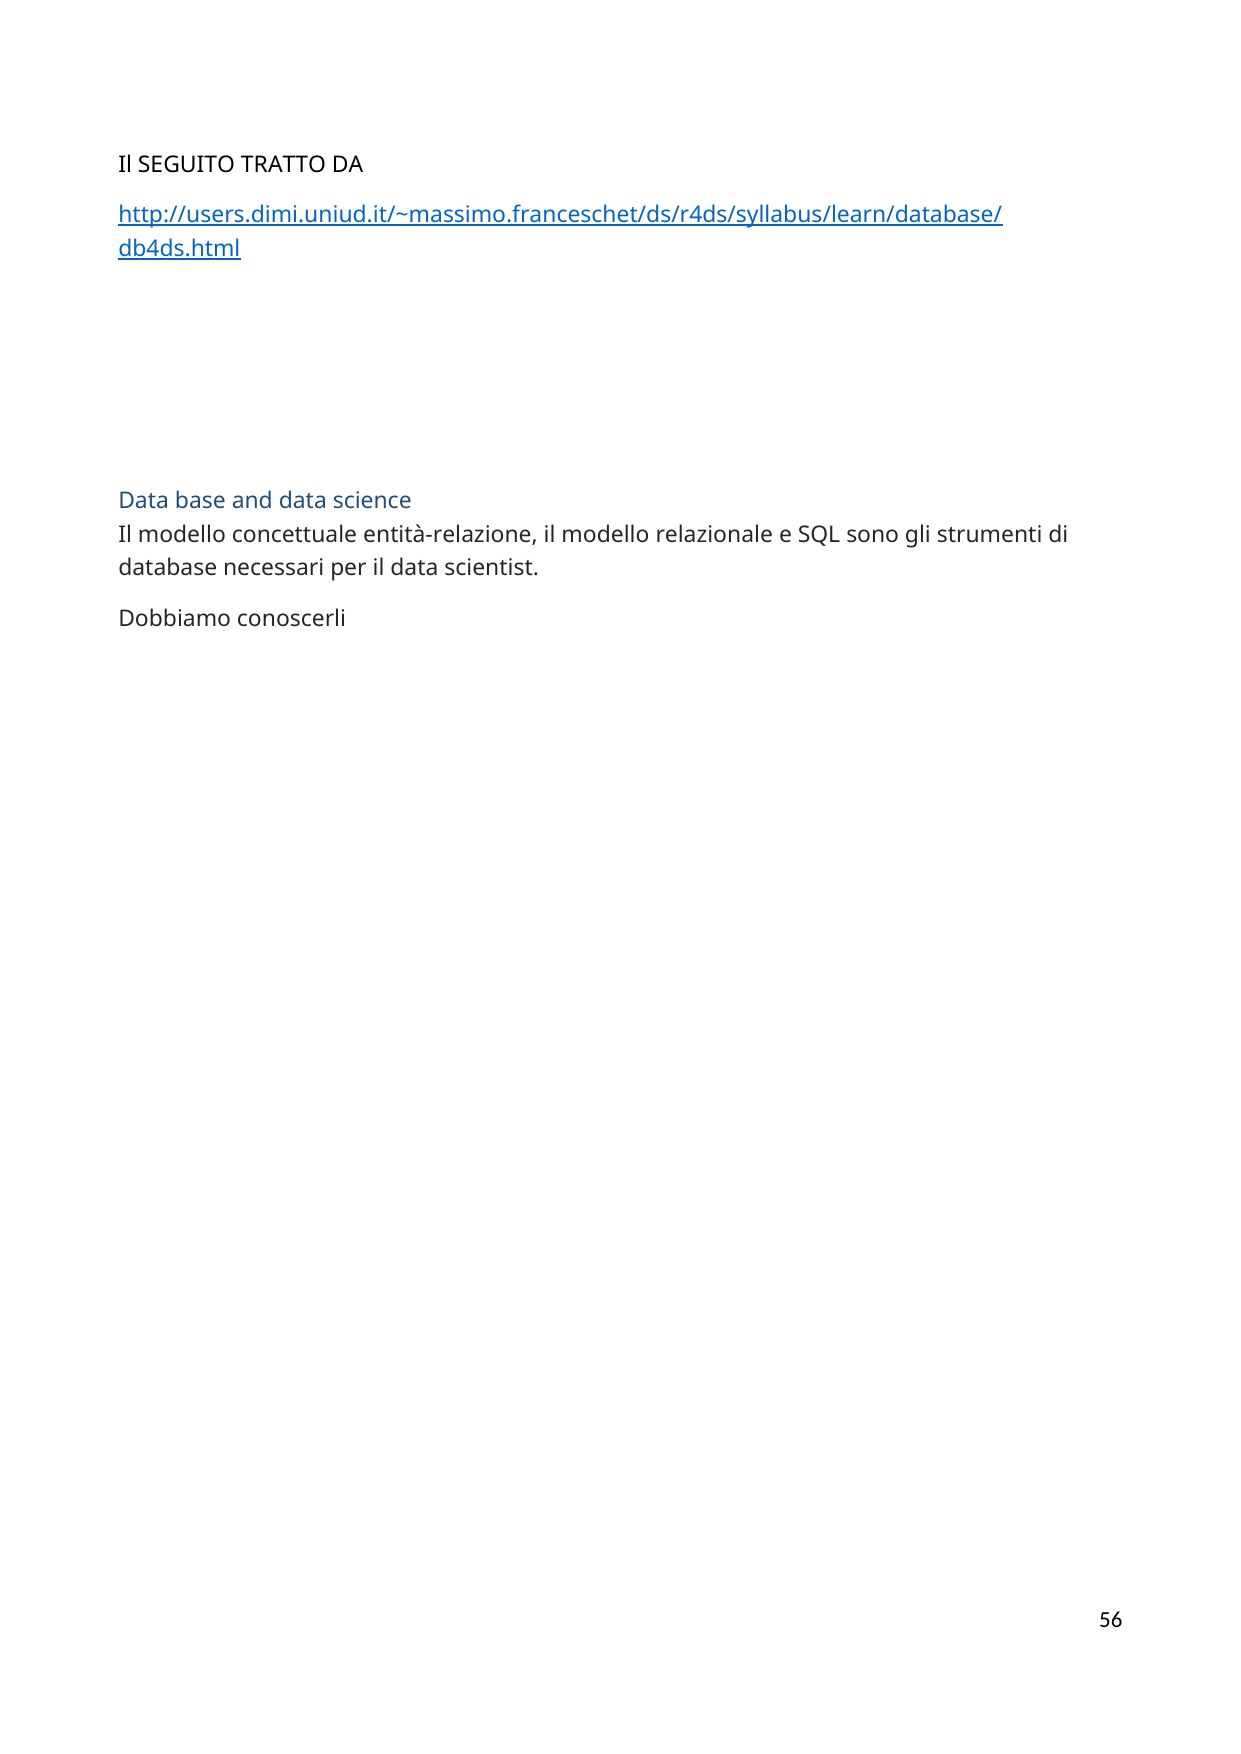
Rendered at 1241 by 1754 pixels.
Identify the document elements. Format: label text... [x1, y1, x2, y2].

text http://users.dimi.uniud.it/~massimo.franceschet/ds/r4ds/syllabus/learn/database/db4ds.html [118, 198, 1122, 263]
text Il SEGUITO TRATTO DA [118, 148, 1122, 179]
text Il modello concettuale entità-relazione, il modello relazionale e SQL sono gli strumenti di database necessari per il data scientist. [118, 518, 1122, 583]
subtitle Data base and data science [118, 484, 1122, 515]
text Dobbiamo conoscerli [118, 602, 1122, 633]
